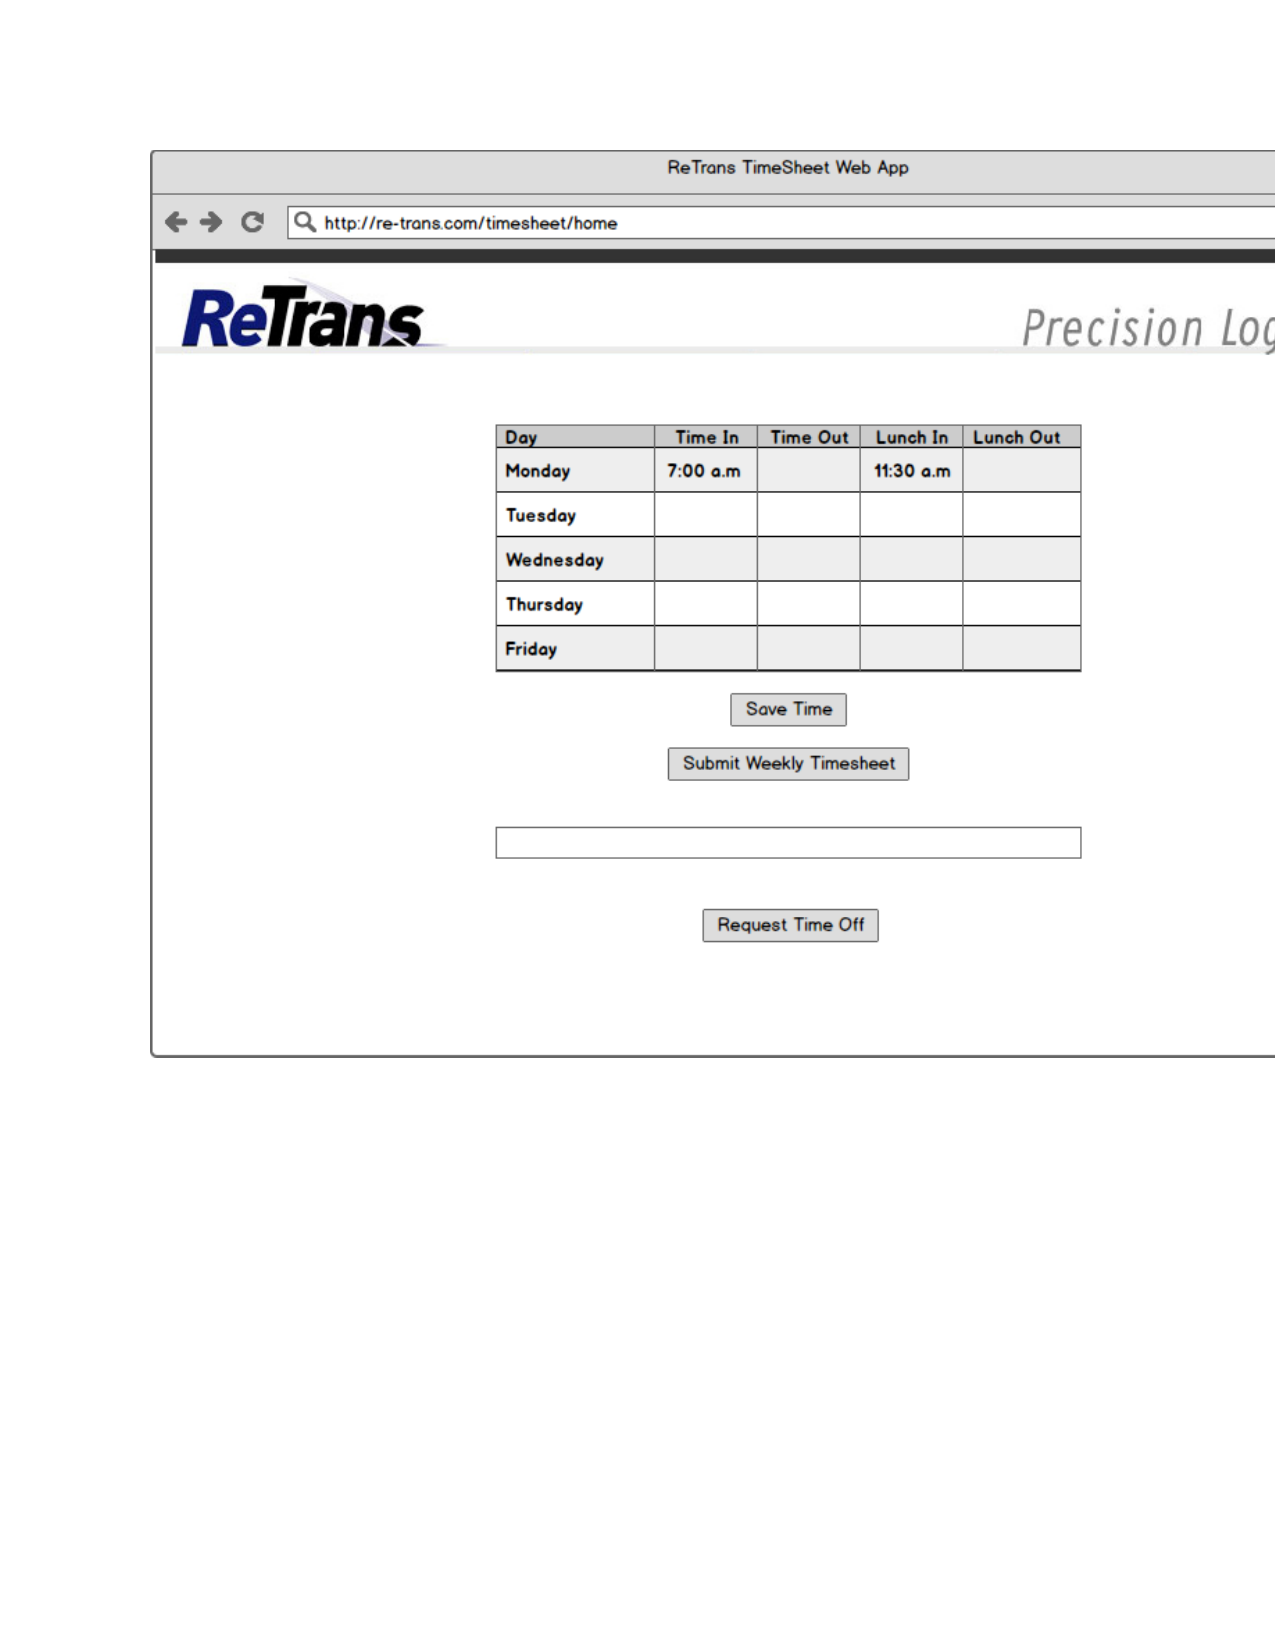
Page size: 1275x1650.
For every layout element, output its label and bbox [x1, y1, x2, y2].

picture [150, 150, 1275, 1058]
